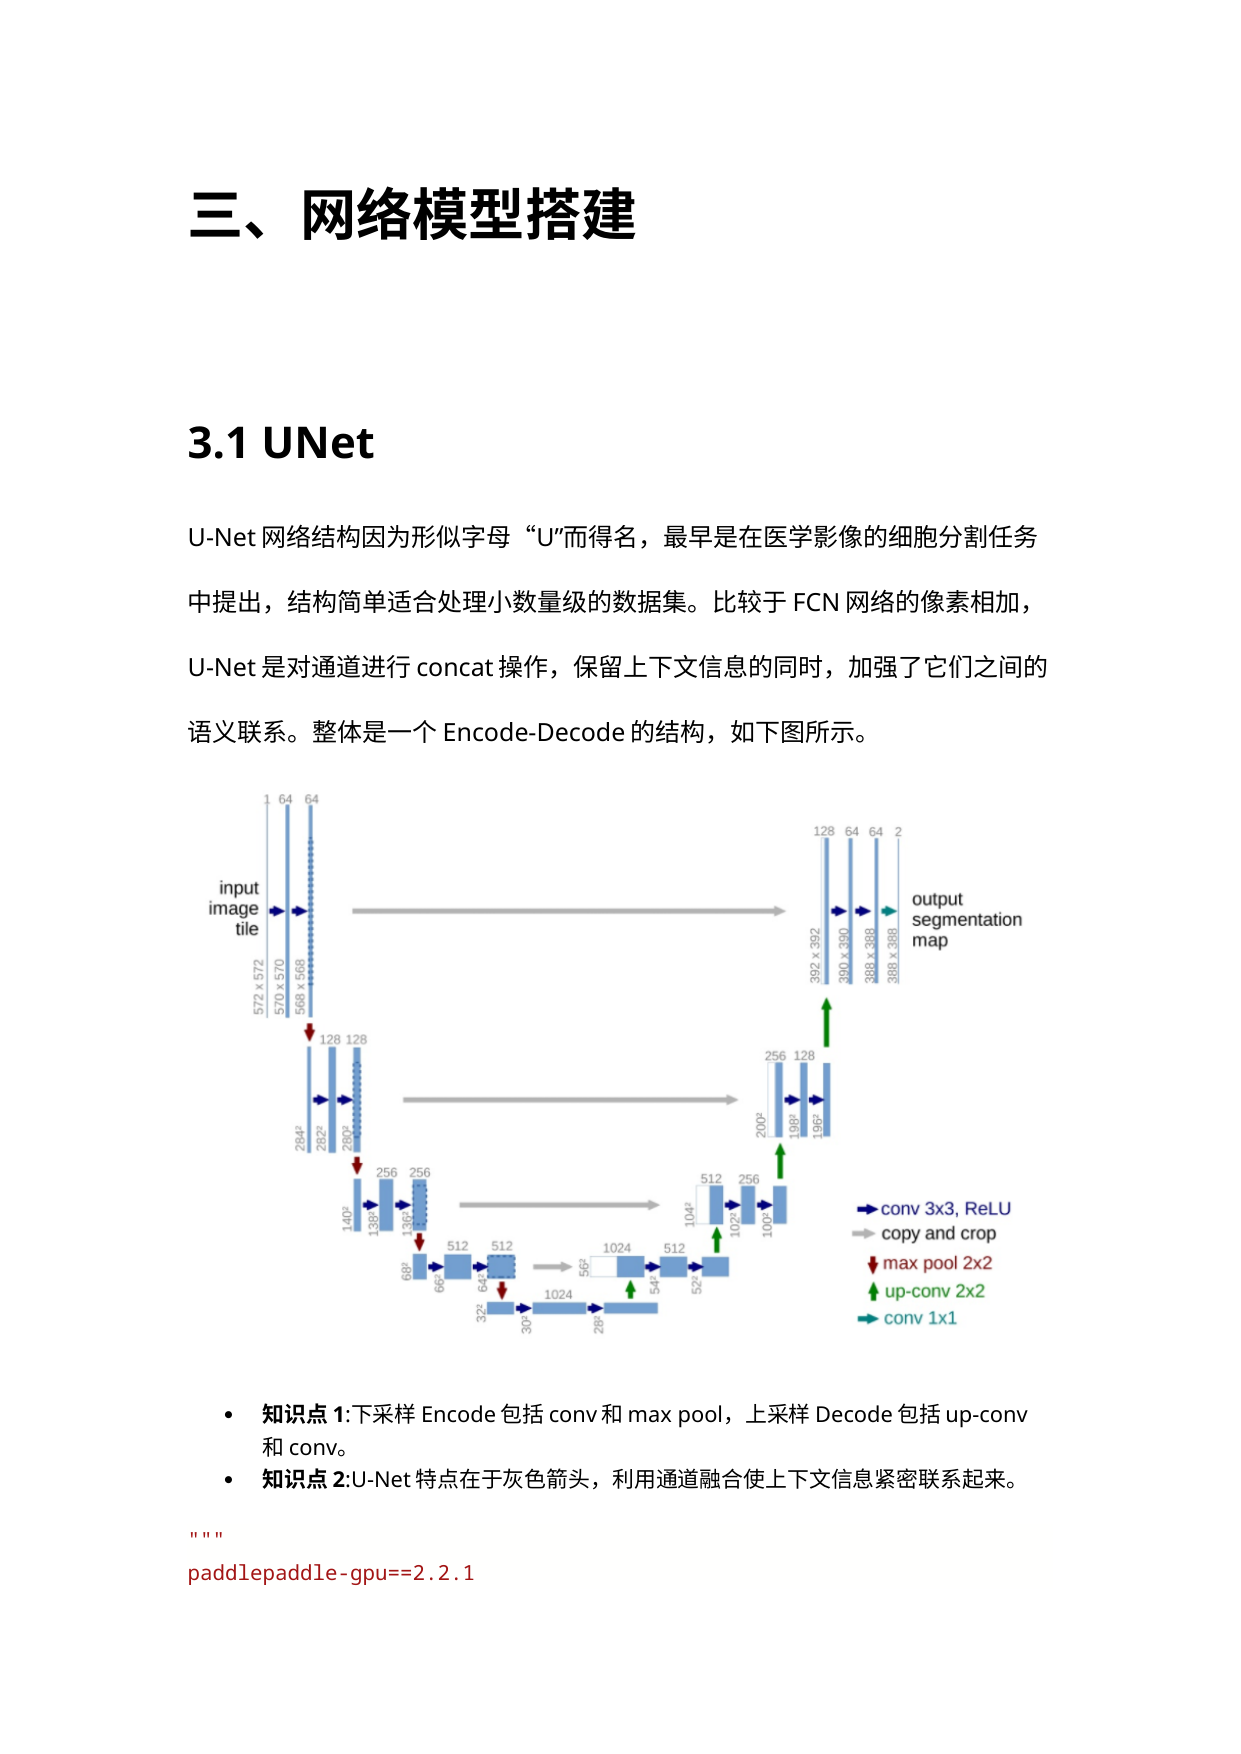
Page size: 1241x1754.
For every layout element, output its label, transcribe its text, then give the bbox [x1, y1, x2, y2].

text paddlepaddle-gpu==2.2.1 [187, 1556, 1053, 1589]
subtitle 三、网络模型搭建 [187, 162, 1053, 259]
picture [187, 782, 1053, 1356]
text """ [187, 1524, 1053, 1556]
subtitle 3.1 UNet [187, 409, 1053, 474]
text U-Net网络结构因为形似字母“U”而得名，最早是在医学影像的细胞分割任务中提出，结构简单适合处理小数量级的数据集。比较于FCN网络的像素相加，U-Net是对通道进行concat操作，保留上下文信息的同时，加强了它们之间的语义联系。整体是一个Encode-Decode的结构，如下图所示。 [187, 503, 1053, 763]
list 知识点2:U-Net特点在于灰色箭头，利用通道融合使上下文信息紧密联系起来。 [225, 1462, 1053, 1494]
list 知识点1:下采样Encode包括conv和max pool，上采样Decode包括up-conv和conv。 [225, 1397, 1053, 1462]
